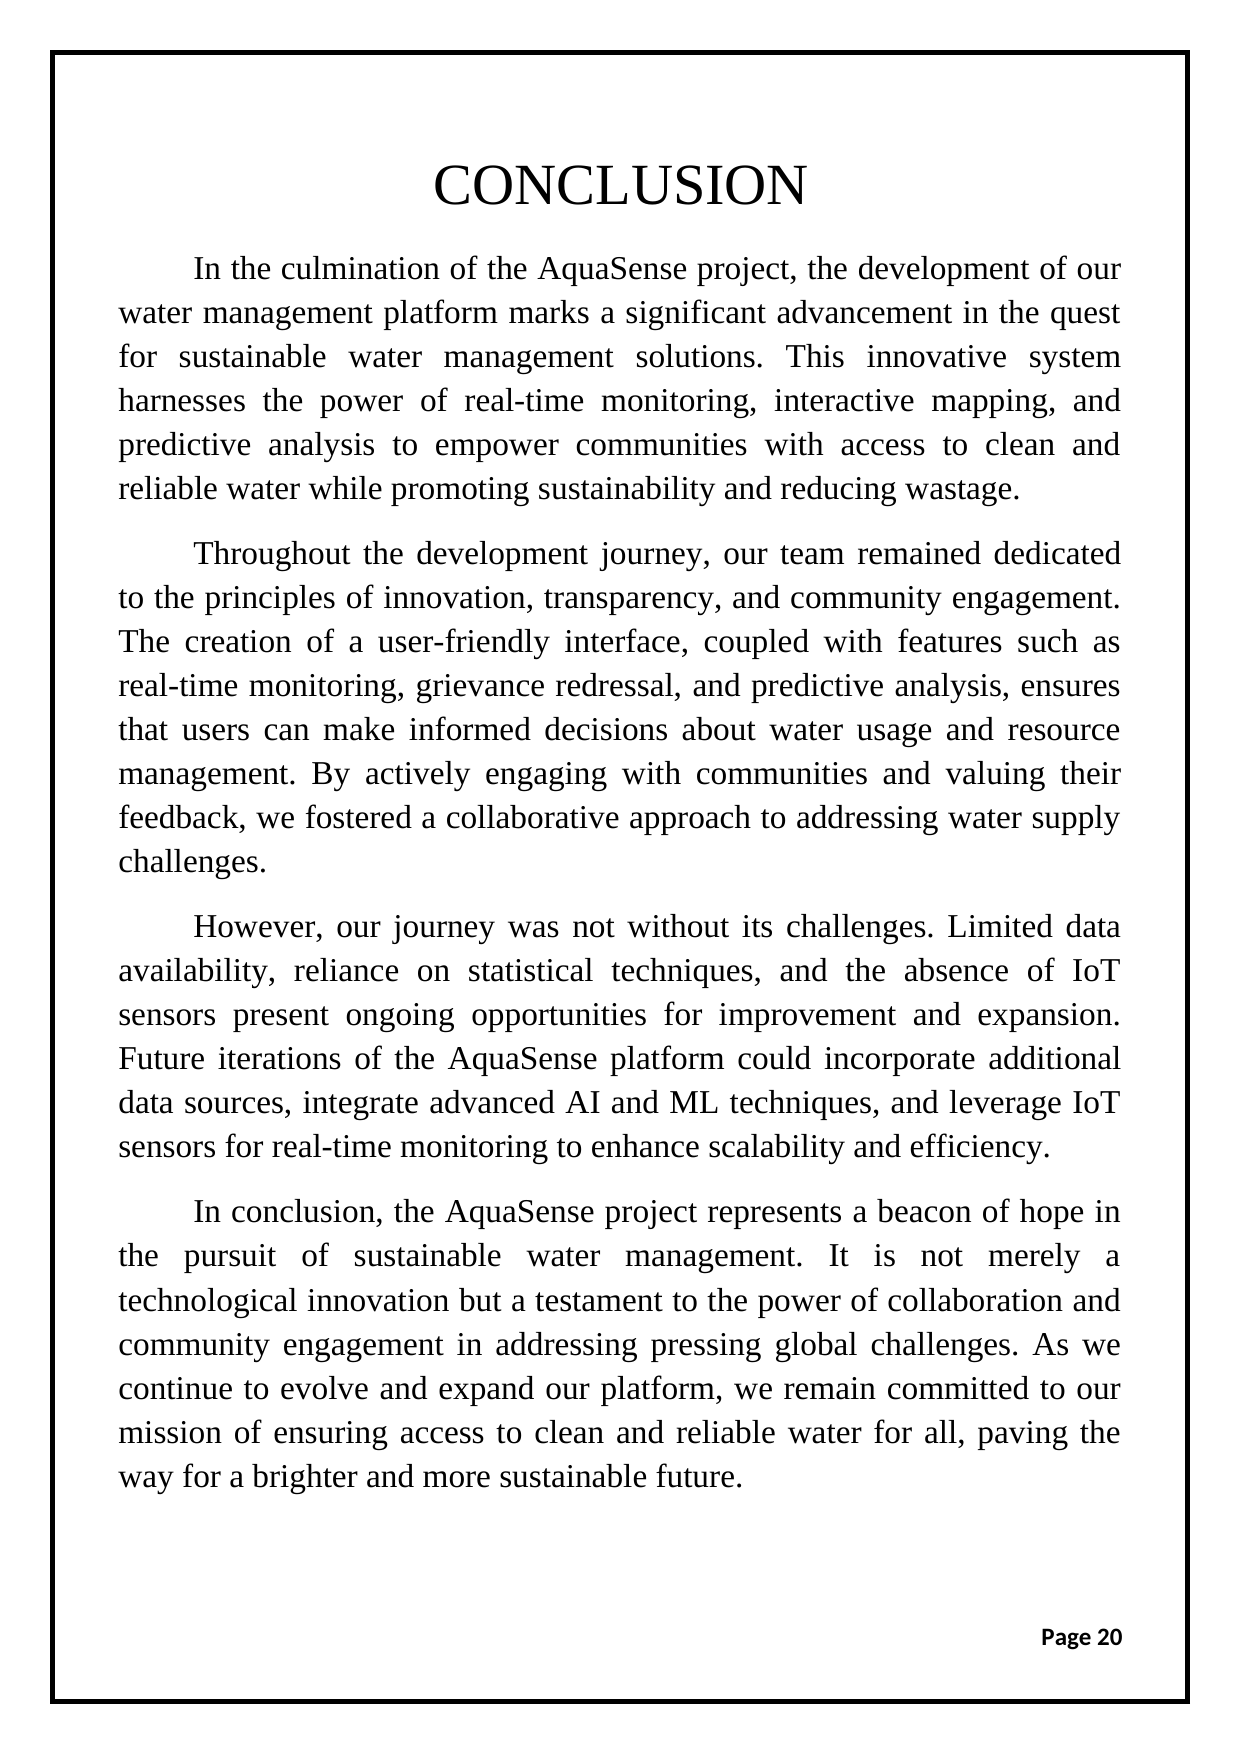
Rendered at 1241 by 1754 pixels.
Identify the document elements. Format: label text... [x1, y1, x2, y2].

text In the culmination of the AquaSense project, the development of our water management platform marks a significant advancement in the quest for sustainable water management solutions. This innovative system harnesses the power of real-time monitoring, interactive mapping, and predictive analysis to empower communities with access to clean and reliable water while promoting sustainability and reducing wastage. [118, 248, 1122, 507]
text Throughout the development journey, our team remained dedicated to the principles of innovation, transparency, and community engagement. The creation of a user-friendly interface, coupled with features such as real-time monitoring, grievance redressal, and predictive analysis, ensures that users can make informed decisions about water usage and resource management. By actively engaging with communities and valuing their feedback, we fostered a collaborative approach to addressing water supply challenges. [118, 533, 1122, 880]
text In conclusion, the AquaSense project represents a beacon of hope in the pursuit of sustainable water management. It is not merely a technological innovation but a testament to the power of collaboration and community engagement in addressing pressing global challenges. As we continue to evolve and expand our platform, we remain committed to our mission of ensuring access to clean and reliable water for all, paving the way for a brighter and more sustainable future. [118, 1192, 1122, 1494]
text However, our journey was not without its challenges. Limited data availability, reliance on statistical techniques, and the absence of IoT sensors present ongoing opportunities for improvement and expansion. Future iterations of the AquaSense platform could incorporate additional data sources, integrate advanced AI and ML techniques, and leverage IoT sensors for real-time monitoring to enhance scalability and efficiency. [118, 906, 1122, 1165]
text CONCLUSION [118, 150, 1124, 217]
